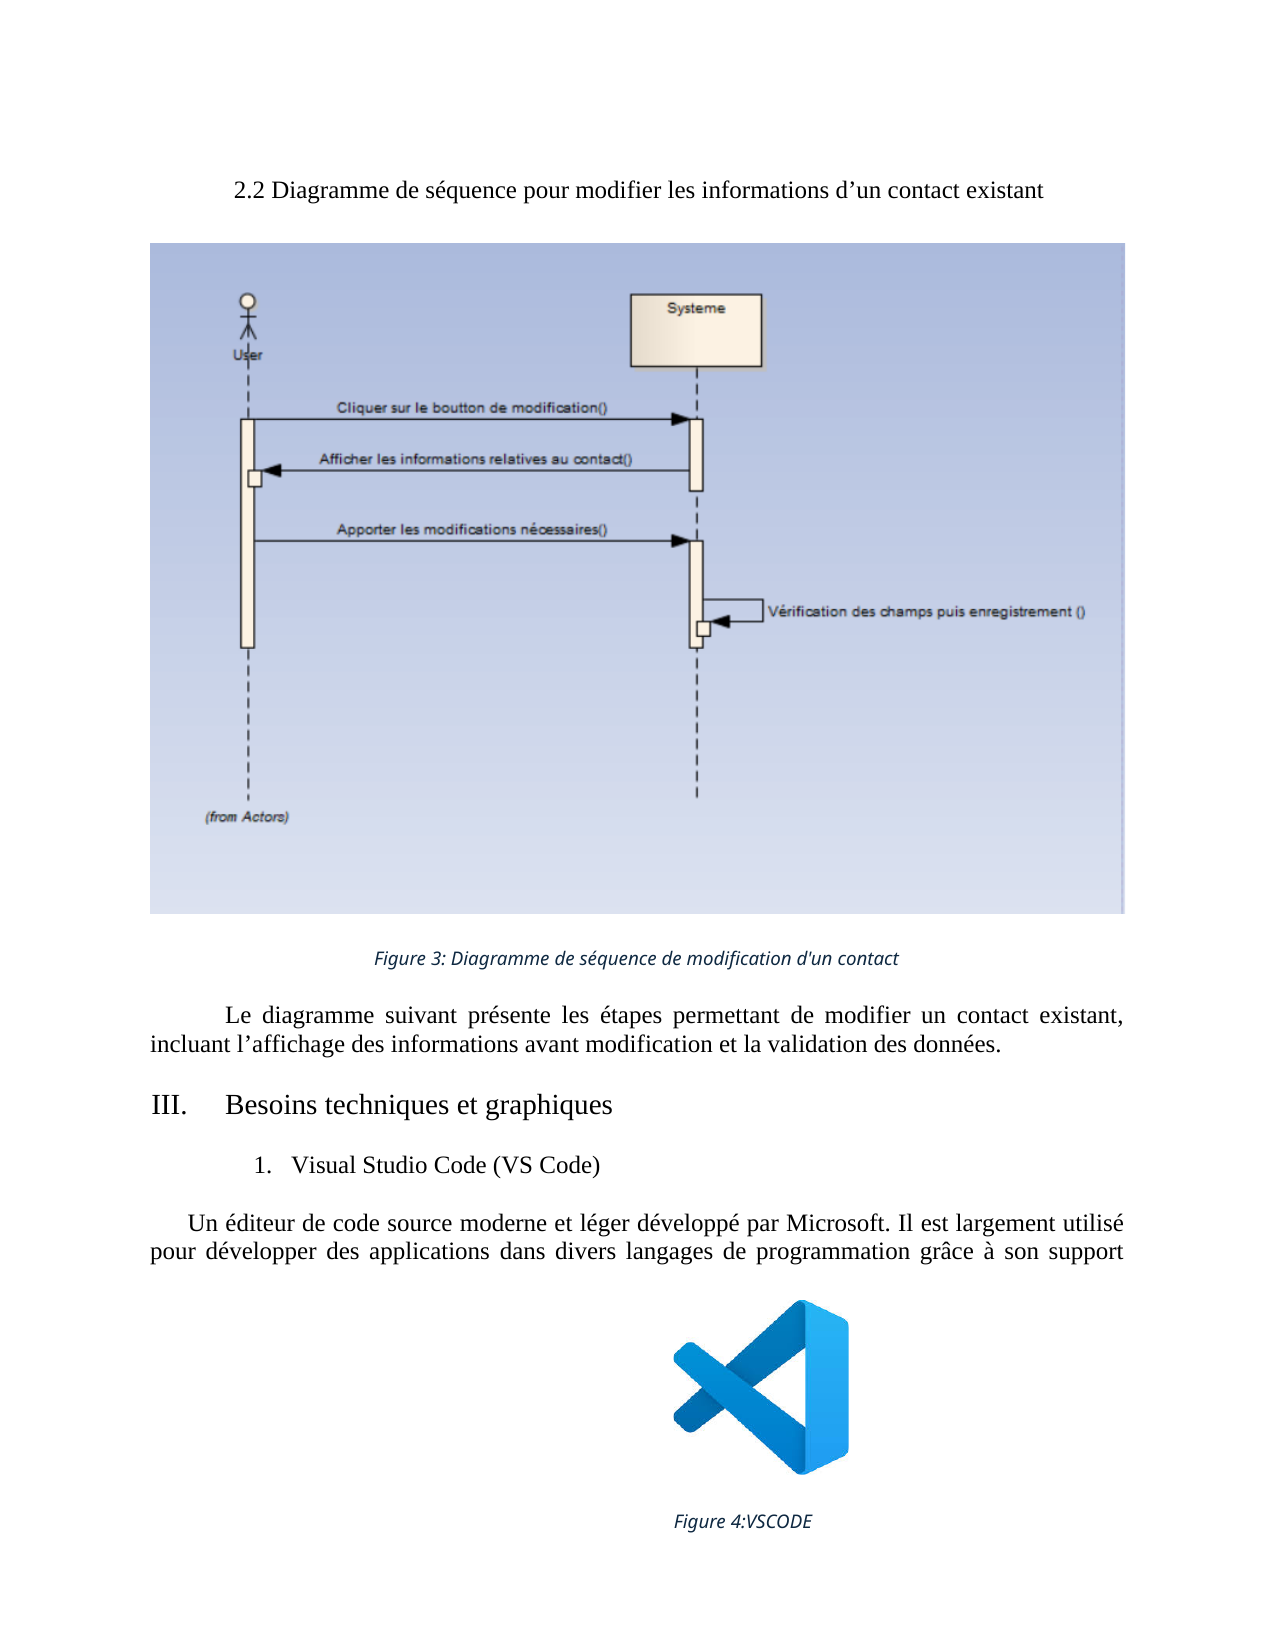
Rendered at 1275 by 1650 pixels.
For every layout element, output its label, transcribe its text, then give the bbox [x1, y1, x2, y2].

picture [150, 243, 1125, 914]
list Diagramme de séquence pour modifier les informations d’un contact existant [234, 175, 1125, 204]
list Visual Studio Code (VS Code) [253, 1150, 1125, 1178]
list Besoins techniques et graphiques [187, 1087, 1125, 1121]
text Figure 3: Diagramme de séquence de modification d'un contact [150, 946, 1125, 971]
text Le diagramme suivant présente les étapes permettant de modifier un contact existant, incluant l’affichage des informations avant modification et la validation des données. [150, 1000, 1125, 1058]
picture [673, 1300, 849, 1475]
